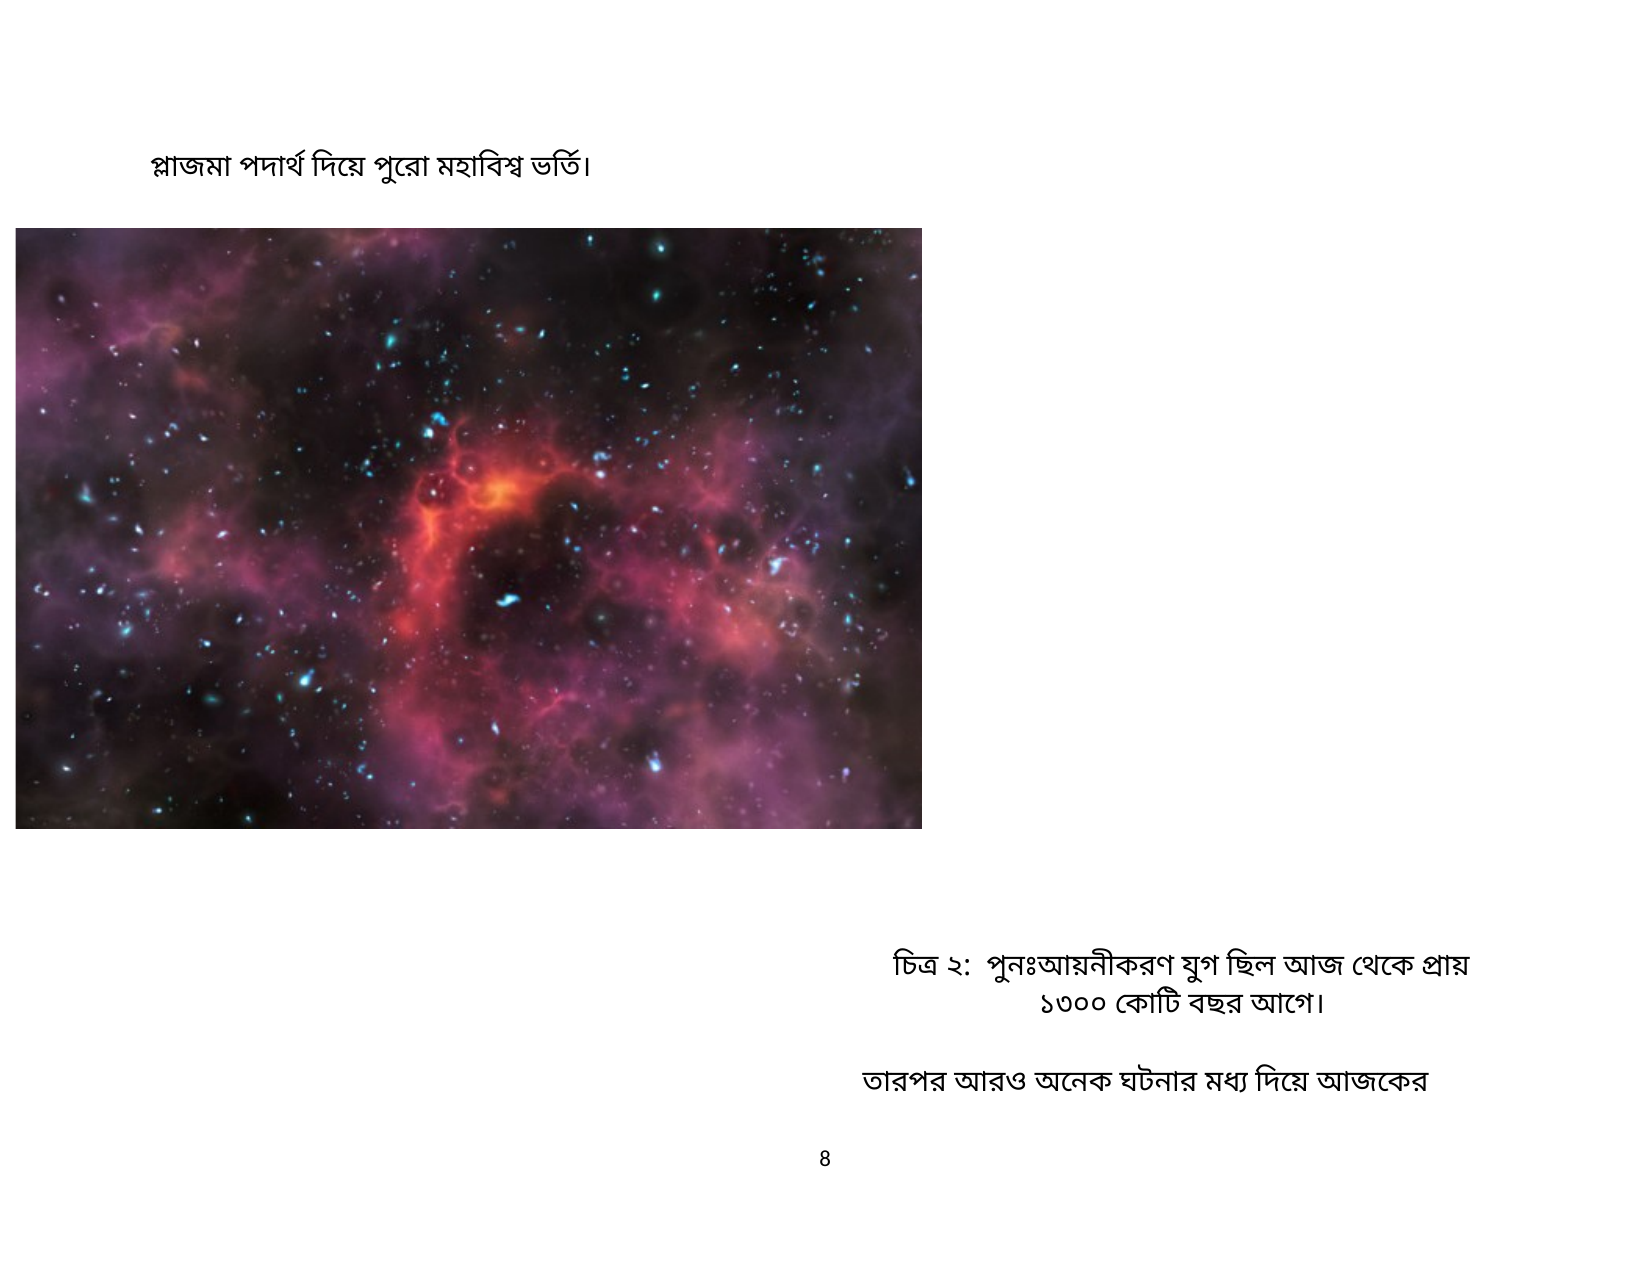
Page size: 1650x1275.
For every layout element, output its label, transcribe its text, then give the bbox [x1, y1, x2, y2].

picture [15, 228, 922, 829]
text চিত্র ২: পুনঃআয়নীকরণ যুগ ছিল আজ থেকে প্রায় ১৩০০ কোটি বছর আগে। [862, 944, 1500, 1025]
